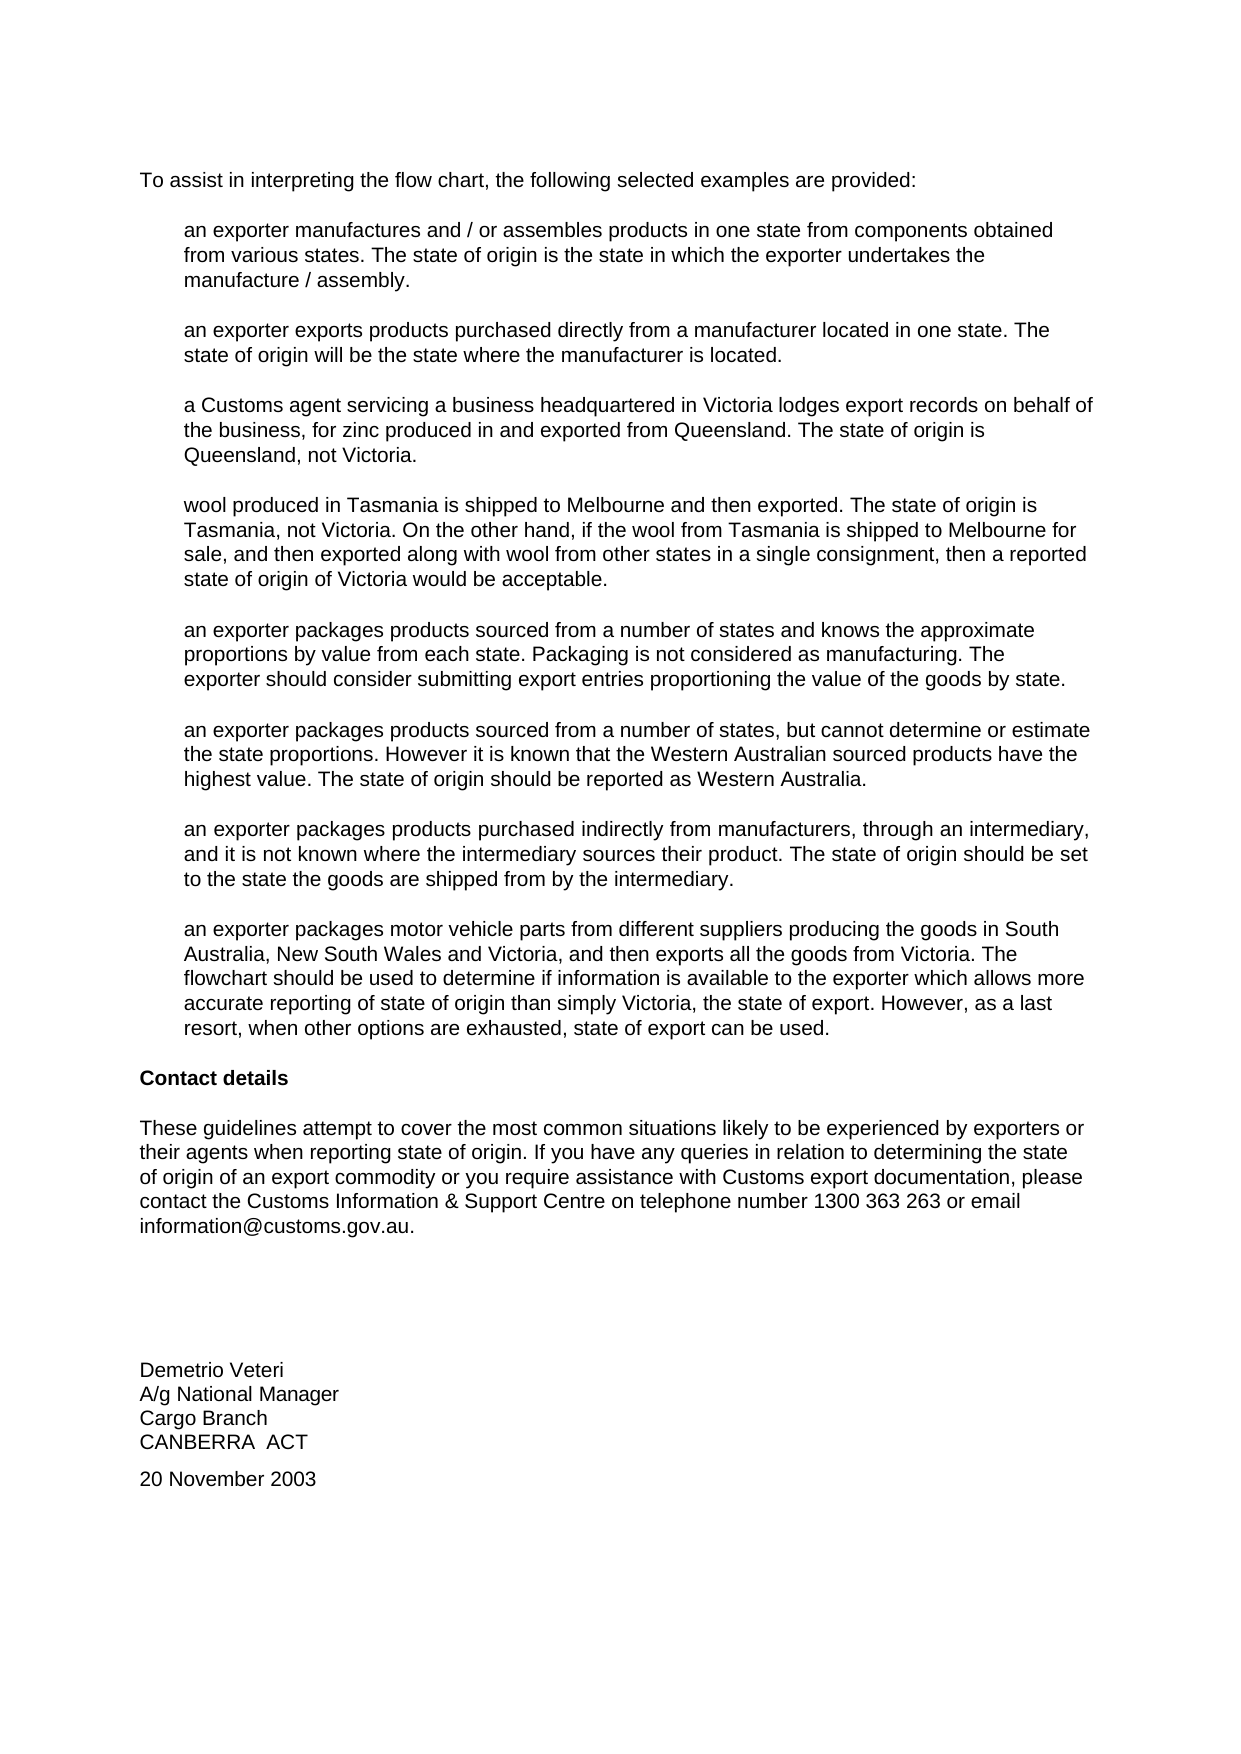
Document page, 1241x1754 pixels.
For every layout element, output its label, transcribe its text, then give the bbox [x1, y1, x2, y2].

text A/g National Manager Cargo Branch CANBERRA ACT [139, 1382, 382, 1454]
text an exporter exports products purchased directly from a manufacturer located in one state. The state of origin will be the state where the manufacturer is located. [184, 318, 1084, 367]
text an exporter packages products purchased indirectly from manufacturers, through an intermediary, and it is not known where the intermediary sources their product. The state of origin should be set to the state the goods are shipped from by the intermediary. [184, 817, 1091, 890]
text an exporter packages motor vehicle parts from different suppliers producing the goods in South Australia, New South Wales and Victoria, and then exports all the goods from Victoria. The flowchart should be used to determine if information is available to the exporter which allows more accurate reporting of state of origin than simply Victoria, the state of export. However, as a last resort, when other options are exhausted, state of export can be used. [184, 917, 1088, 1039]
text These guidelines attempt to cover the most common situations likely to be experienced by exporters or their agents when reporting state of origin. If you have any queries in relation to determining the state of origin of an export commodity or you require assistance with Customs export documentation, please contact the Customs Information & Support Centre on telephone number 1300 363 263 or email information@customs.gov.au. [139, 1115, 1088, 1238]
subtitle Contact details [139, 1066, 1169, 1089]
text To assist in interpreting the flow chart, the following selected examples are provided: [139, 167, 1169, 191]
text an exporter packages products sourced from a number of states, but cannot determine or estimate the state proportions. However it is known that the Western Australian sourced products have the highest value. The state of origin should be reported as Western Australia. [184, 717, 1096, 791]
text an exporter manufactures and / or assembles products in one state from components obtained from various states. The state of origin is the state in which the exporter undertakes the manufacture / assembly. [184, 218, 1084, 291]
text Demetrio Veteri [139, 1358, 1169, 1382]
text 20 November 2003 [139, 1467, 1169, 1491]
text a Customs agent servicing a business headquartered in Victoria lodges export records on behalf of the business, for zinc produced in and exported from Queensland. The state of origin is Queensland, not Victoria. [184, 393, 1103, 466]
text an exporter packages products sourced from a number of states and knows the approximate proportions by value from each state. Packaging is not considered as manufacturing. The exporter should consider submitting export entries proportioning the value of the goods by state. [184, 617, 1070, 691]
text wool produced in Tasmania is shipped to Melbourne and then exported. The state of origin is Tasmania, not Victoria. On the other hand, if the wool from Tasmania is shipped to Melbourne for sale, and then exported along with wool from other states in a single consignment, then a reported state of origin of Victoria would be acceptable. [184, 493, 1091, 591]
